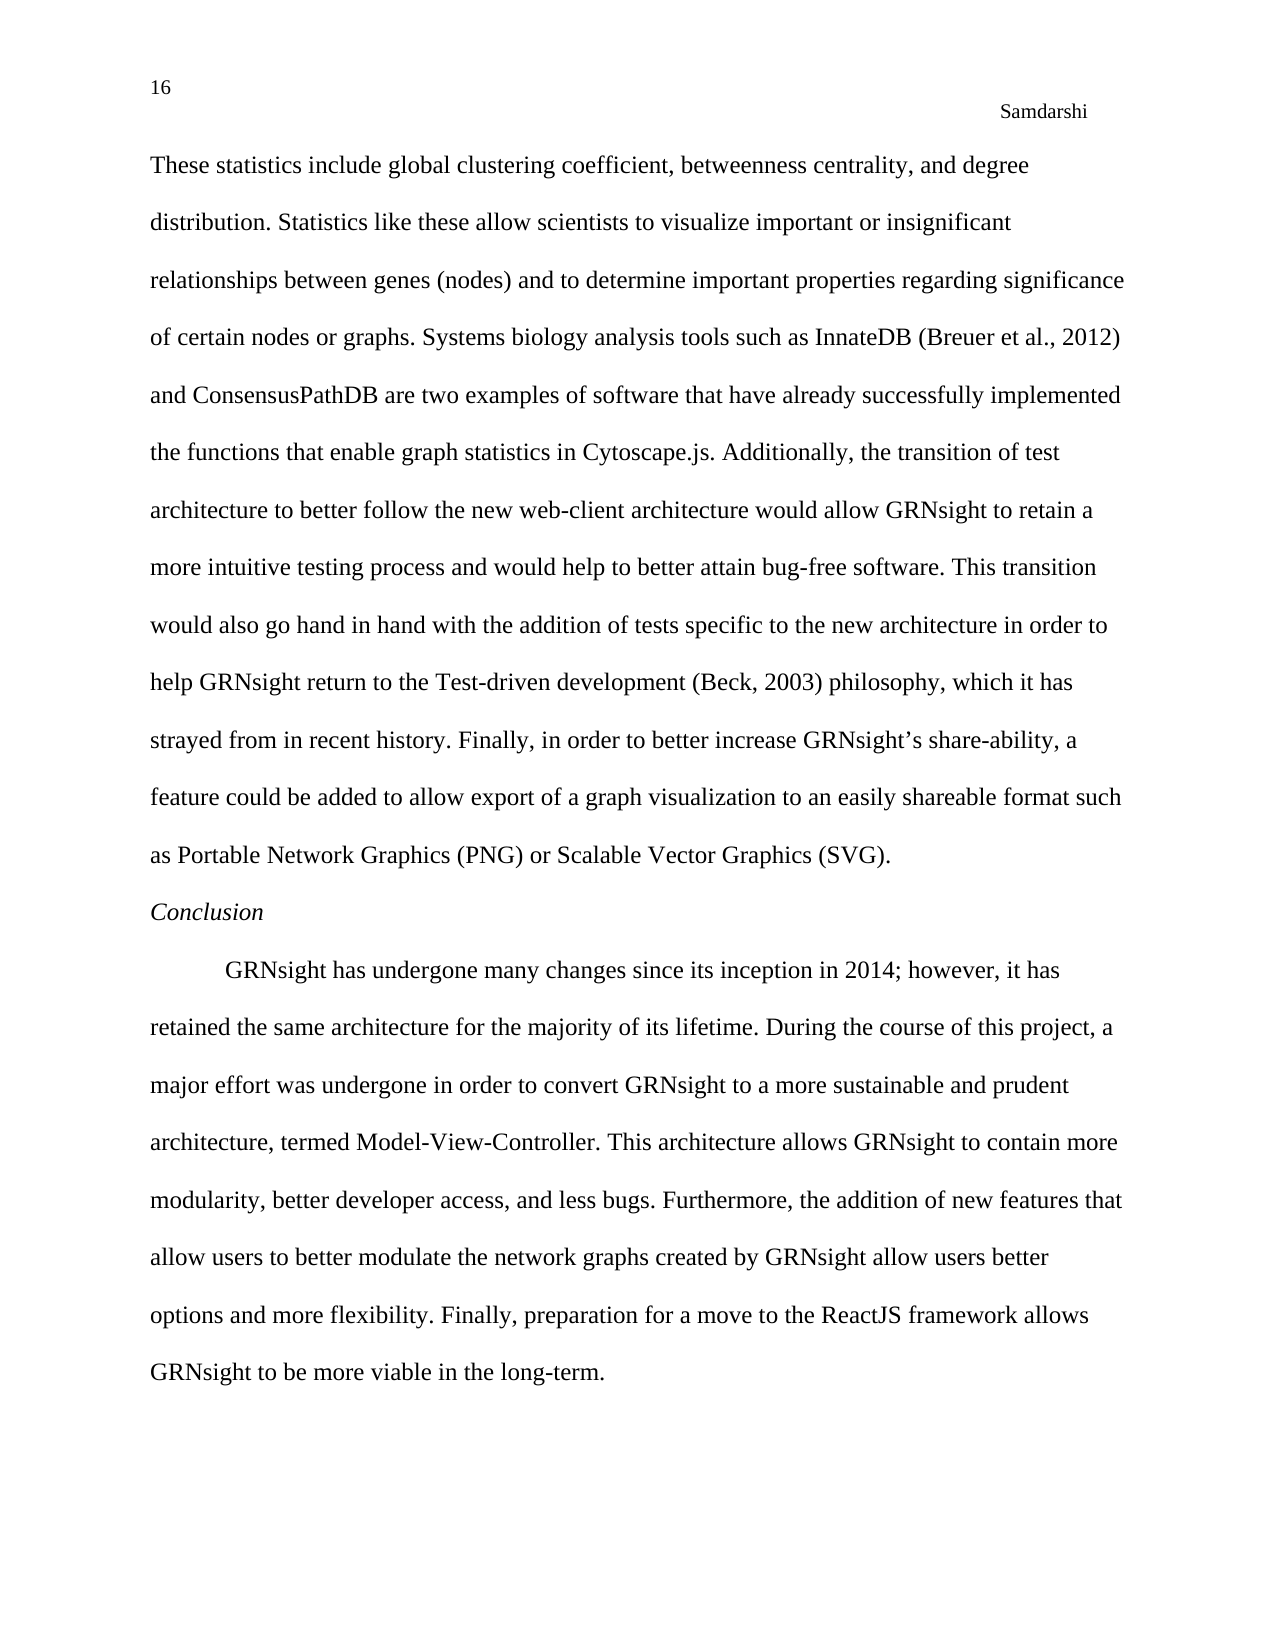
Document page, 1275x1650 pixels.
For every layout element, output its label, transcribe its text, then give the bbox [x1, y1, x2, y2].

text Conclusion [150, 897, 1125, 926]
text GRNsight has undergone many changes since its inception in 2014; however, it has retained the same architecture for the majority of its lifetime. During the course of this project, a major effort was undergone in order to convert GRNsight to a more sustainable and prudent architecture, termed Model-View-Controller. This architecture allows GRNsight to contain more modularity, better developer access, and less bugs. Furthermore, the addition of new features that allow users to better modulate the network graphs created by GRNsight allow users better options and more flexibility. Finally, preparation for a move to the ReactJS framework allows GRNsight to be more viable in the long-term. [150, 955, 1125, 1386]
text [150, 150, 1125, 869]
